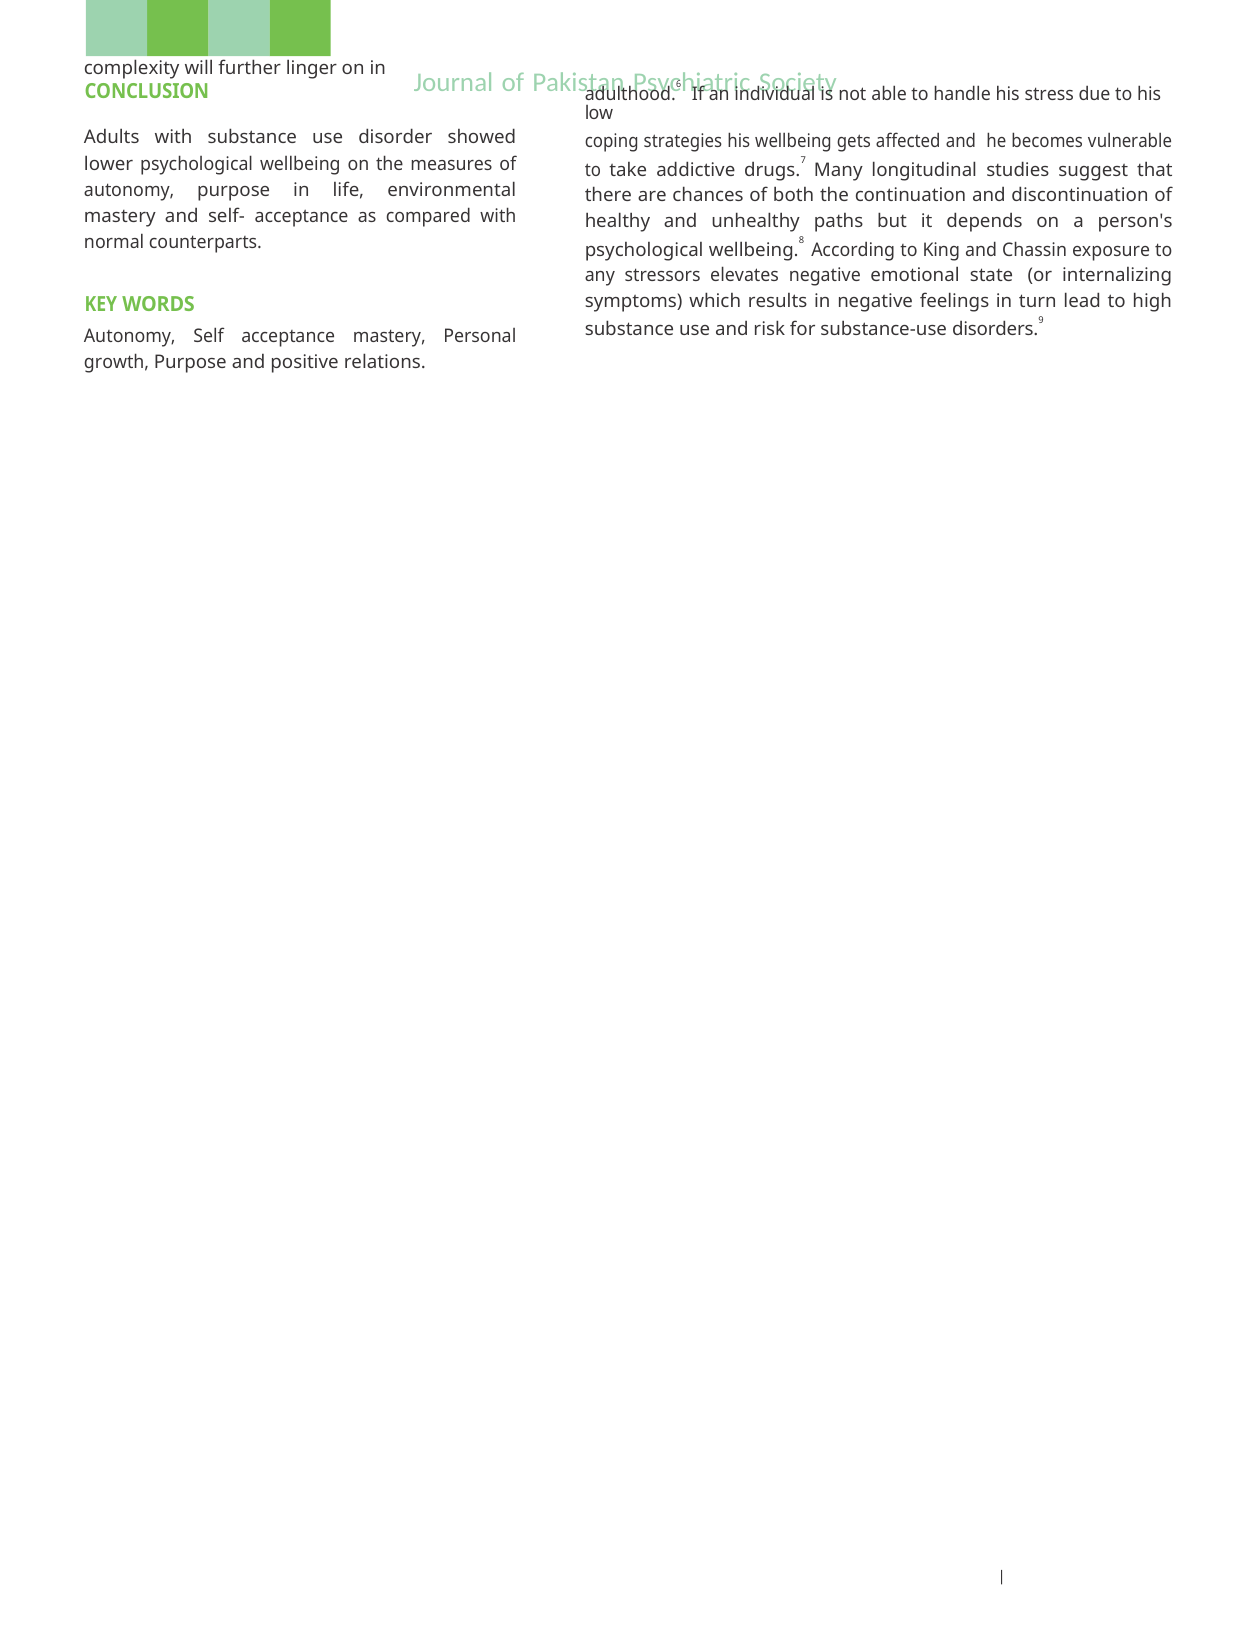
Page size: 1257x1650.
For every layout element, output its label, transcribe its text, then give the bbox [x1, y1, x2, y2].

text Autonomy, Self acceptance mastery, Personal growth, Purpose and positive relations. [84, 322, 516, 374]
subtitle CONCLUSION [84, 80, 229, 103]
text adulthood.6 If an individual is not able to handle his stress due to his low [584, 85, 1185, 123]
text Adults with substance use disorder showed lower psychological wellbeing on the measures of autonomy, purpose in life, environmental mastery and self- acceptance as compared with normal counterparts. [84, 123, 516, 254]
subtitle KEY WORDS [84, 289, 520, 318]
text coping strategies his wellbeing gets affected and he becomes vulnerable to take addictive drugs.7 Many longitudinal studies suggest that there are chances of both the continuation and discontinuation of healthy and unhealthy paths but it depends on a person's psychological wellbeing.8 According to King and Chassin exposure to any stressors elevates negative emotional state (or internalizing symptoms) which results in negative feelings in turn lead to high substance use and risk for substance-use disorders.9 [584, 127, 1172, 341]
